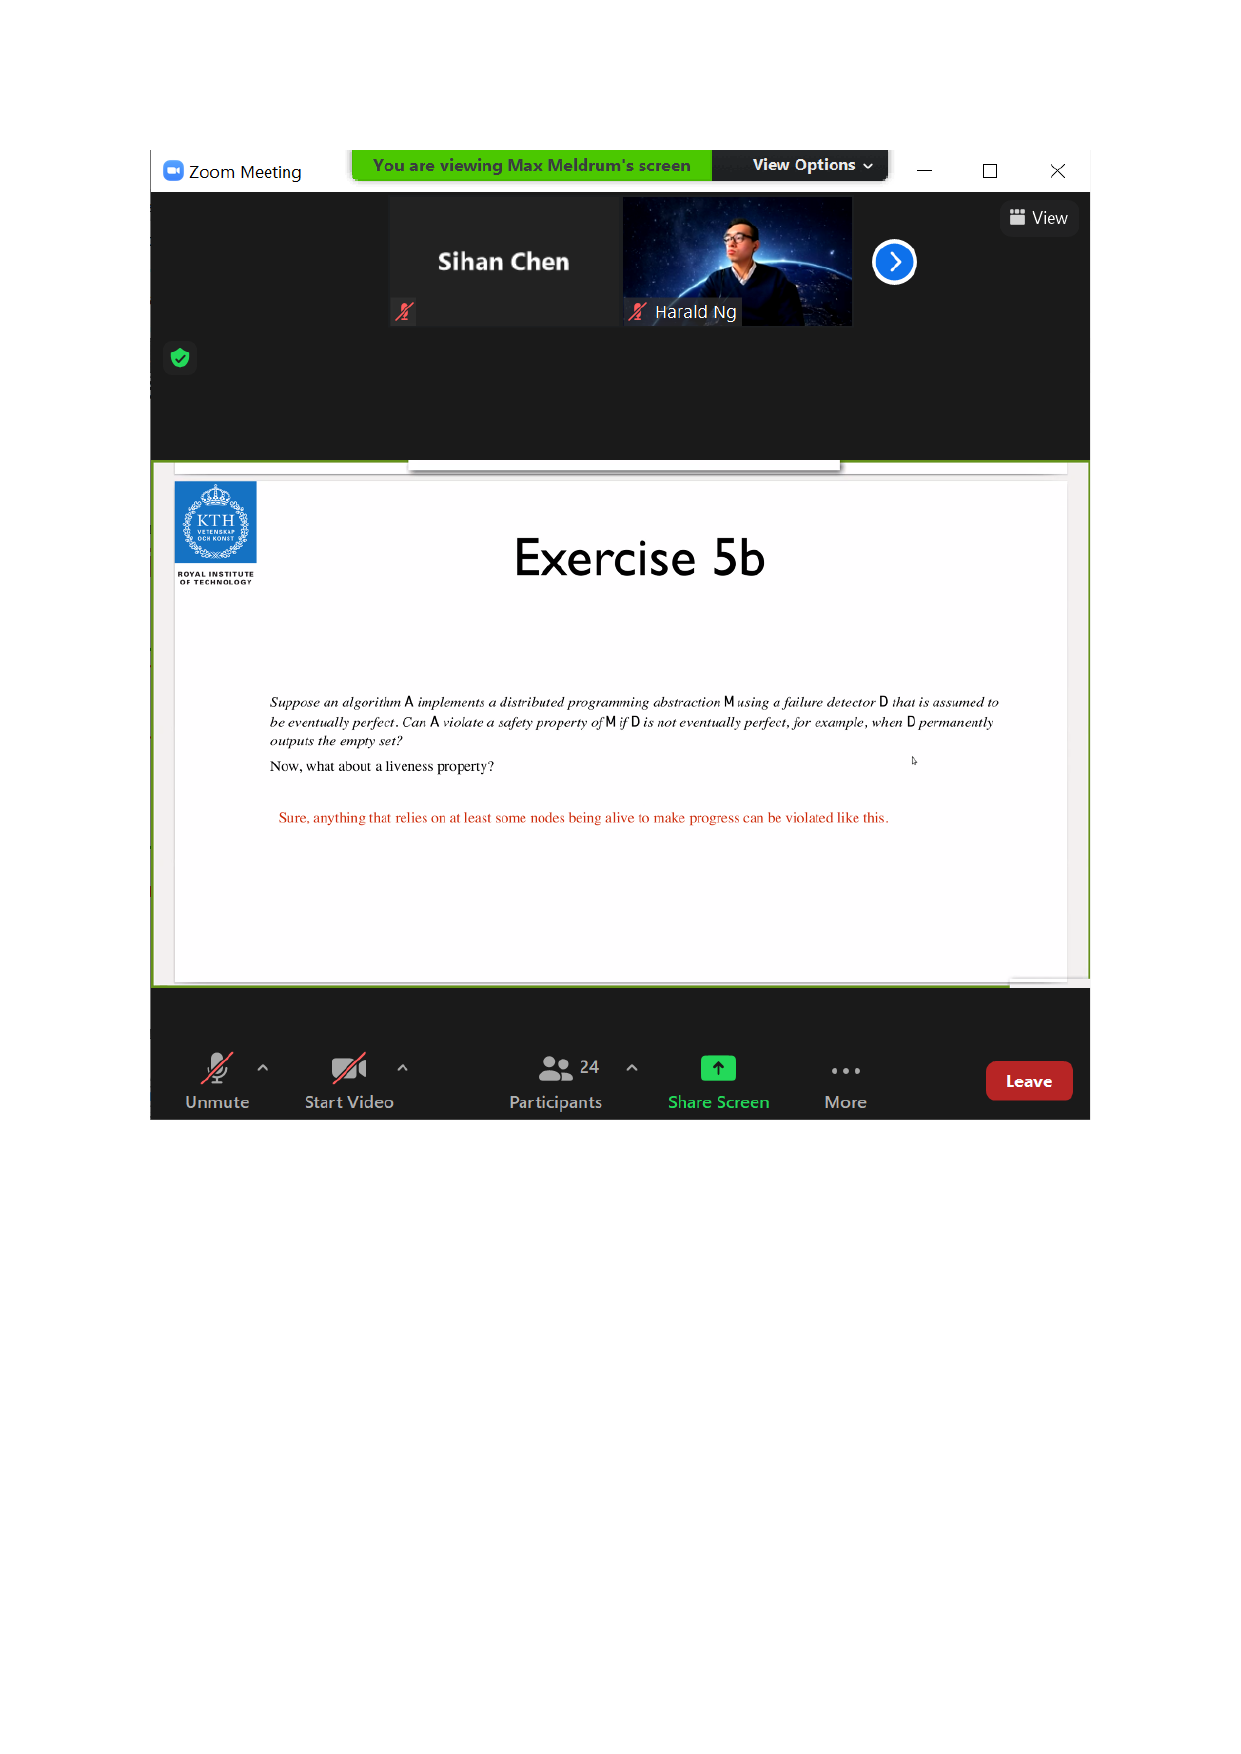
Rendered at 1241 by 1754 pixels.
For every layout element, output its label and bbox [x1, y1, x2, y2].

picture [150, 150, 1091, 1120]
